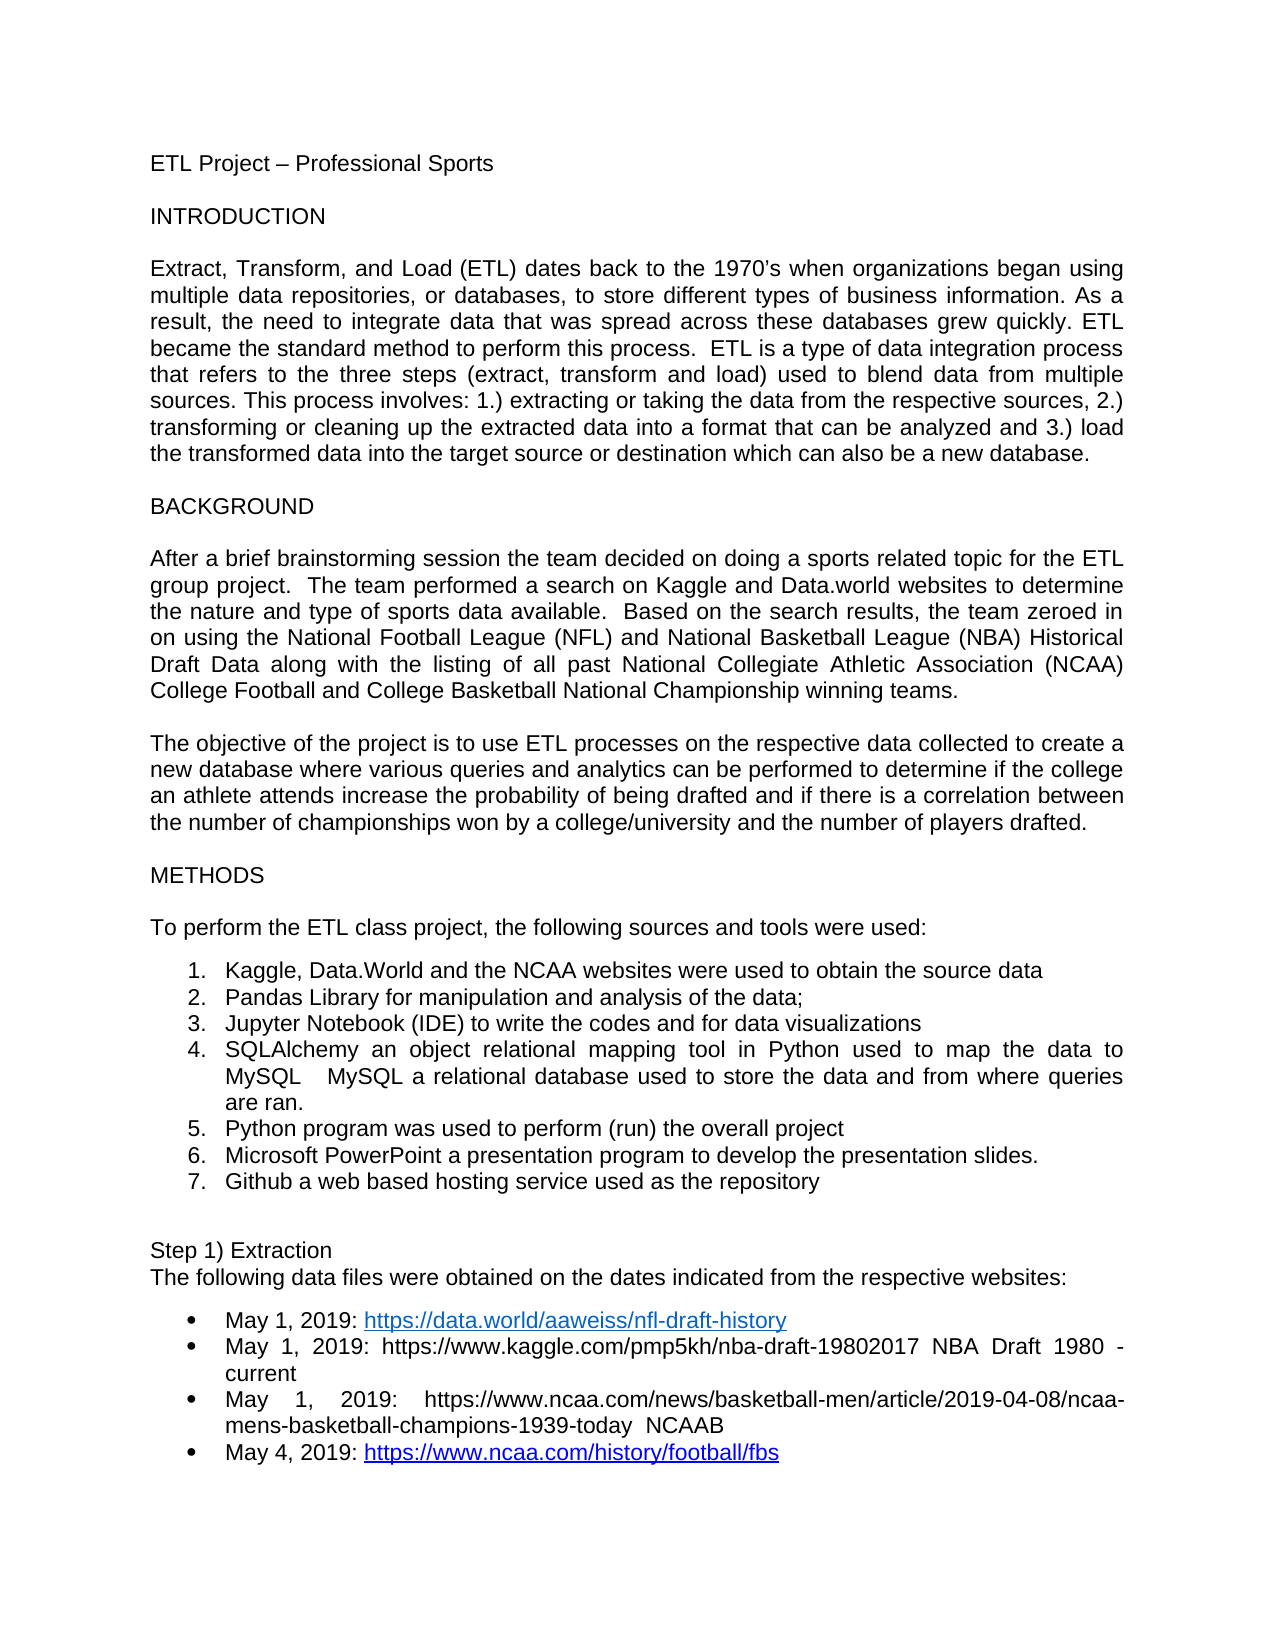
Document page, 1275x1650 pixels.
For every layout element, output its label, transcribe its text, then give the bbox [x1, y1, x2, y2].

list Kaggle, Data.World and the NCAA websites were used to obtain the source data [187, 957, 1125, 984]
text BACKGROUND [150, 493, 1125, 519]
list Jupyter Notebook (IDE) to write the codes and for data visualizations [187, 1010, 1125, 1036]
text After a brief brainstorming session the team decided on doing a sports related topic for the ETL group project. The team performed a search on Kaggle and Data.world websites to determine the nature and type of sports data available. Based on the search results, the team zeroed in on using the National Football League (NFL) and National Basketball League (NBA) Historical Draft Data along with the listing of all past National Collegiate Athletic Association (NCAA) College Football and College Basketball National Championship winning teams. [150, 545, 1125, 703]
list May 1, 2019: https://www.ncaa.com/news/basketball-men/article/2019-04-08/ncaa-mens-basketball-champions-1939-today NCAAB [187, 1386, 1125, 1439]
list May 1, 2019: https://data.world/aaweiss/nfl-draft-history [187, 1307, 1125, 1333]
text The objective of the project is to use ETL processes on the respective data collected to create a new database where various queries and analytics can be performed to determine if the college an athlete attends increase the probability of being drafted and if there is a correlation between the number of championships won by a college/university and the number of players drafted. [150, 730, 1125, 835]
text To perform the ETL class project, the following sources and tools were used: [150, 914, 1125, 941]
text Extract, Transform, and Load (ETL) dates back to the 1970’s when organizations began using multiple data repositories, or databases, to store different types of business information. As a result, the need to integrate data that was spread across these databases grew quickly. ETL became the standard method to perform this process. ETL is a type of data integration process that refers to the three steps (extract, transform and load) used to blend data from multiple sources. This process involves: 1.) extracting or taking the data from the respective sources, 2.) transforming or cleaning up the extracted data into a format that can be analyzed and 3.) load the transformed data into the target source or destination which can also be a new database. [150, 255, 1125, 466]
list Microsoft PowerPoint a presentation program to develop the presentation slides. [187, 1142, 1125, 1168]
list SQLAlchemy an object relational mapping tool in Python used to map the data to MySQL MySQL a relational database used to store the data and from where queries are ran. [187, 1036, 1125, 1115]
list Github a web based hosting service used as the repository [187, 1168, 1125, 1194]
text Step 1) Extraction [150, 1237, 1125, 1264]
text INTRODUCTION [150, 203, 1125, 229]
text METHODS [150, 862, 1125, 888]
list Pandas Library for manipulation and analysis of the data; [187, 984, 1125, 1010]
list May 4, 2019: https://www.ncaa.com/history/football/fbs [187, 1439, 1125, 1465]
text ETL Project – Professional Sports [150, 150, 1125, 176]
list Python program was used to perform (run) the overall project [187, 1115, 1125, 1142]
list May 1, 2019: https://www.kaggle.com/pmp5kh/nba-draft-19802017 NBA Draft 1980 - current [187, 1333, 1125, 1386]
text The following data files were obtained on the dates indicated from the respective websites: [150, 1264, 1125, 1290]
